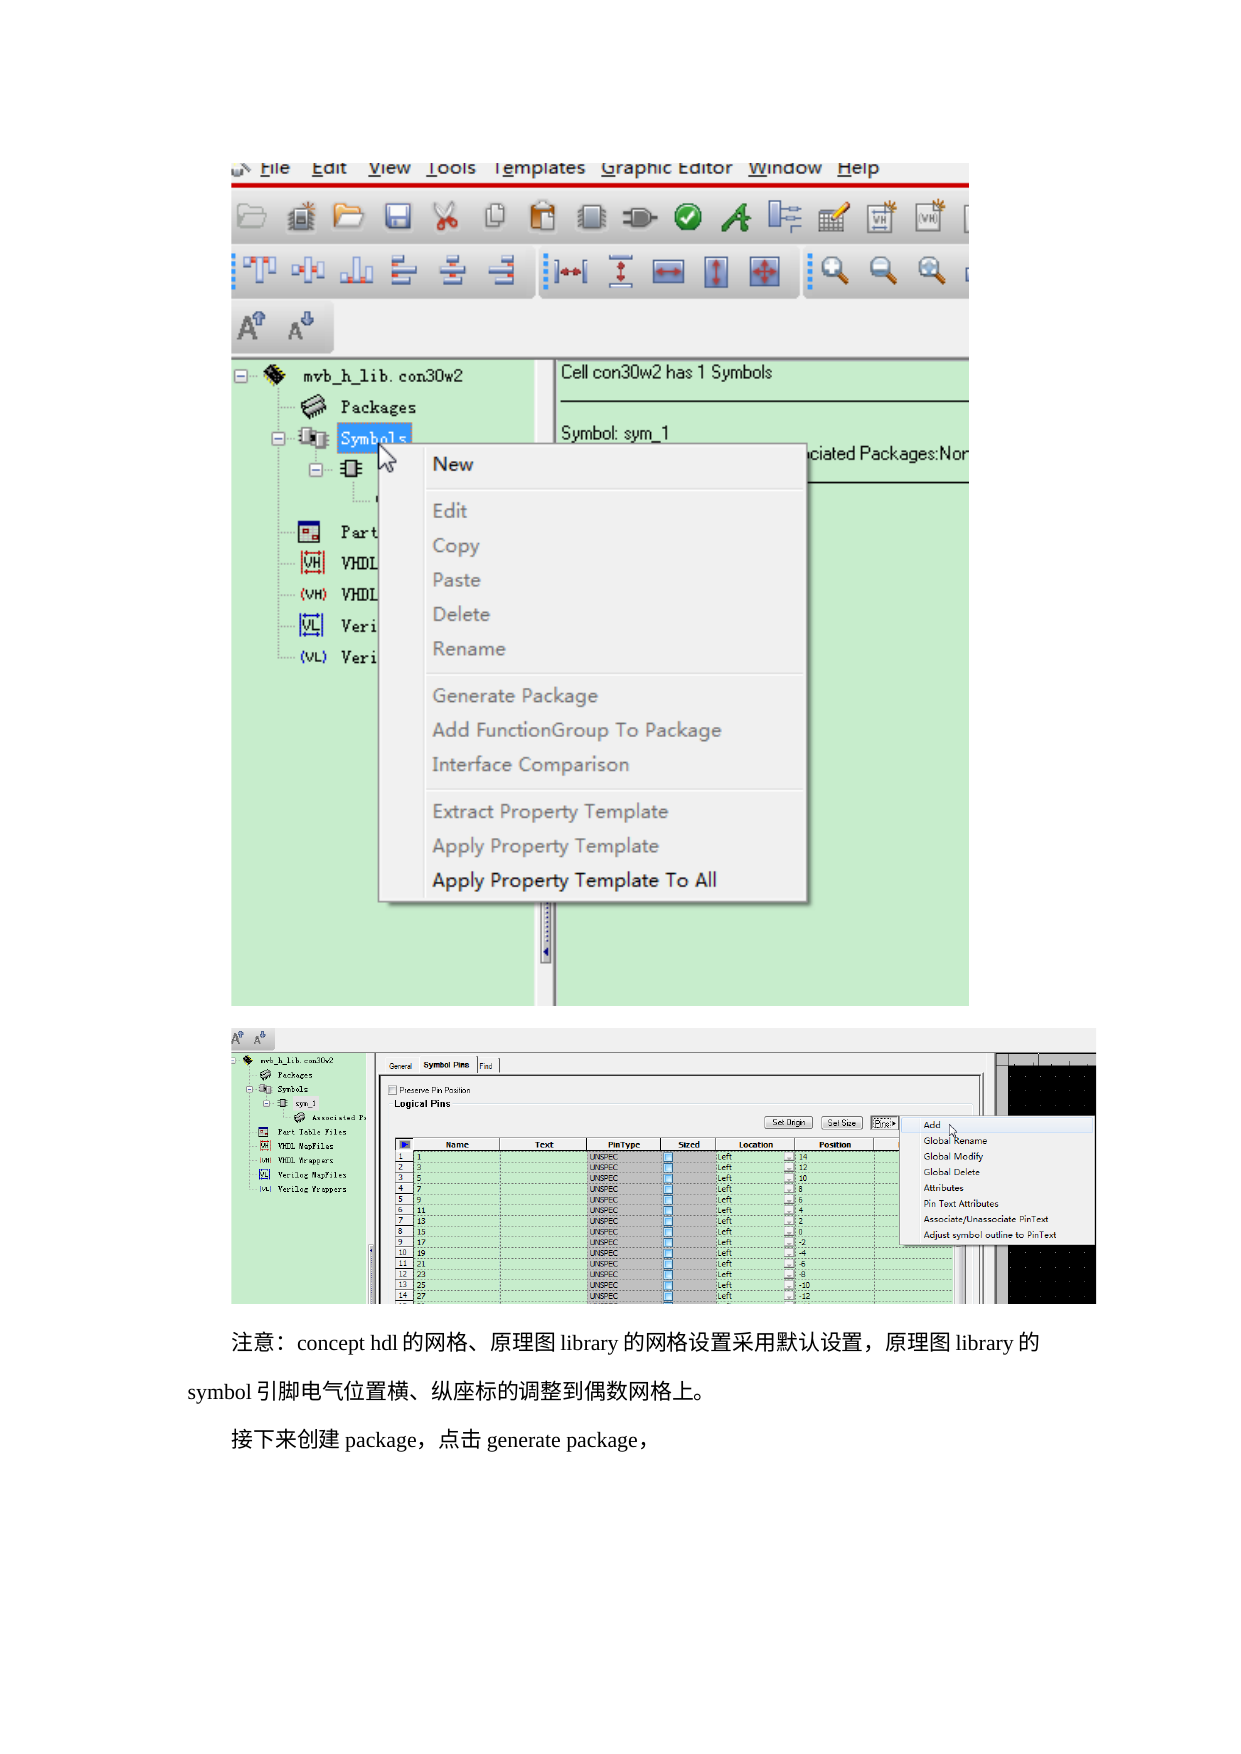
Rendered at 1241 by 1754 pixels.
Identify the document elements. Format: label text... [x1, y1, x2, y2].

text 注意：concept hdl的网格、原理图library的网格设置采用默认设置，原理图library的symbol引脚电气位置横、纵座标的调整到偶数网格上。 [187, 1325, 1053, 1406]
text 接下来创建package，点击generate package， [187, 1422, 1053, 1454]
picture [231, 1028, 1097, 1304]
picture [231, 163, 969, 1006]
